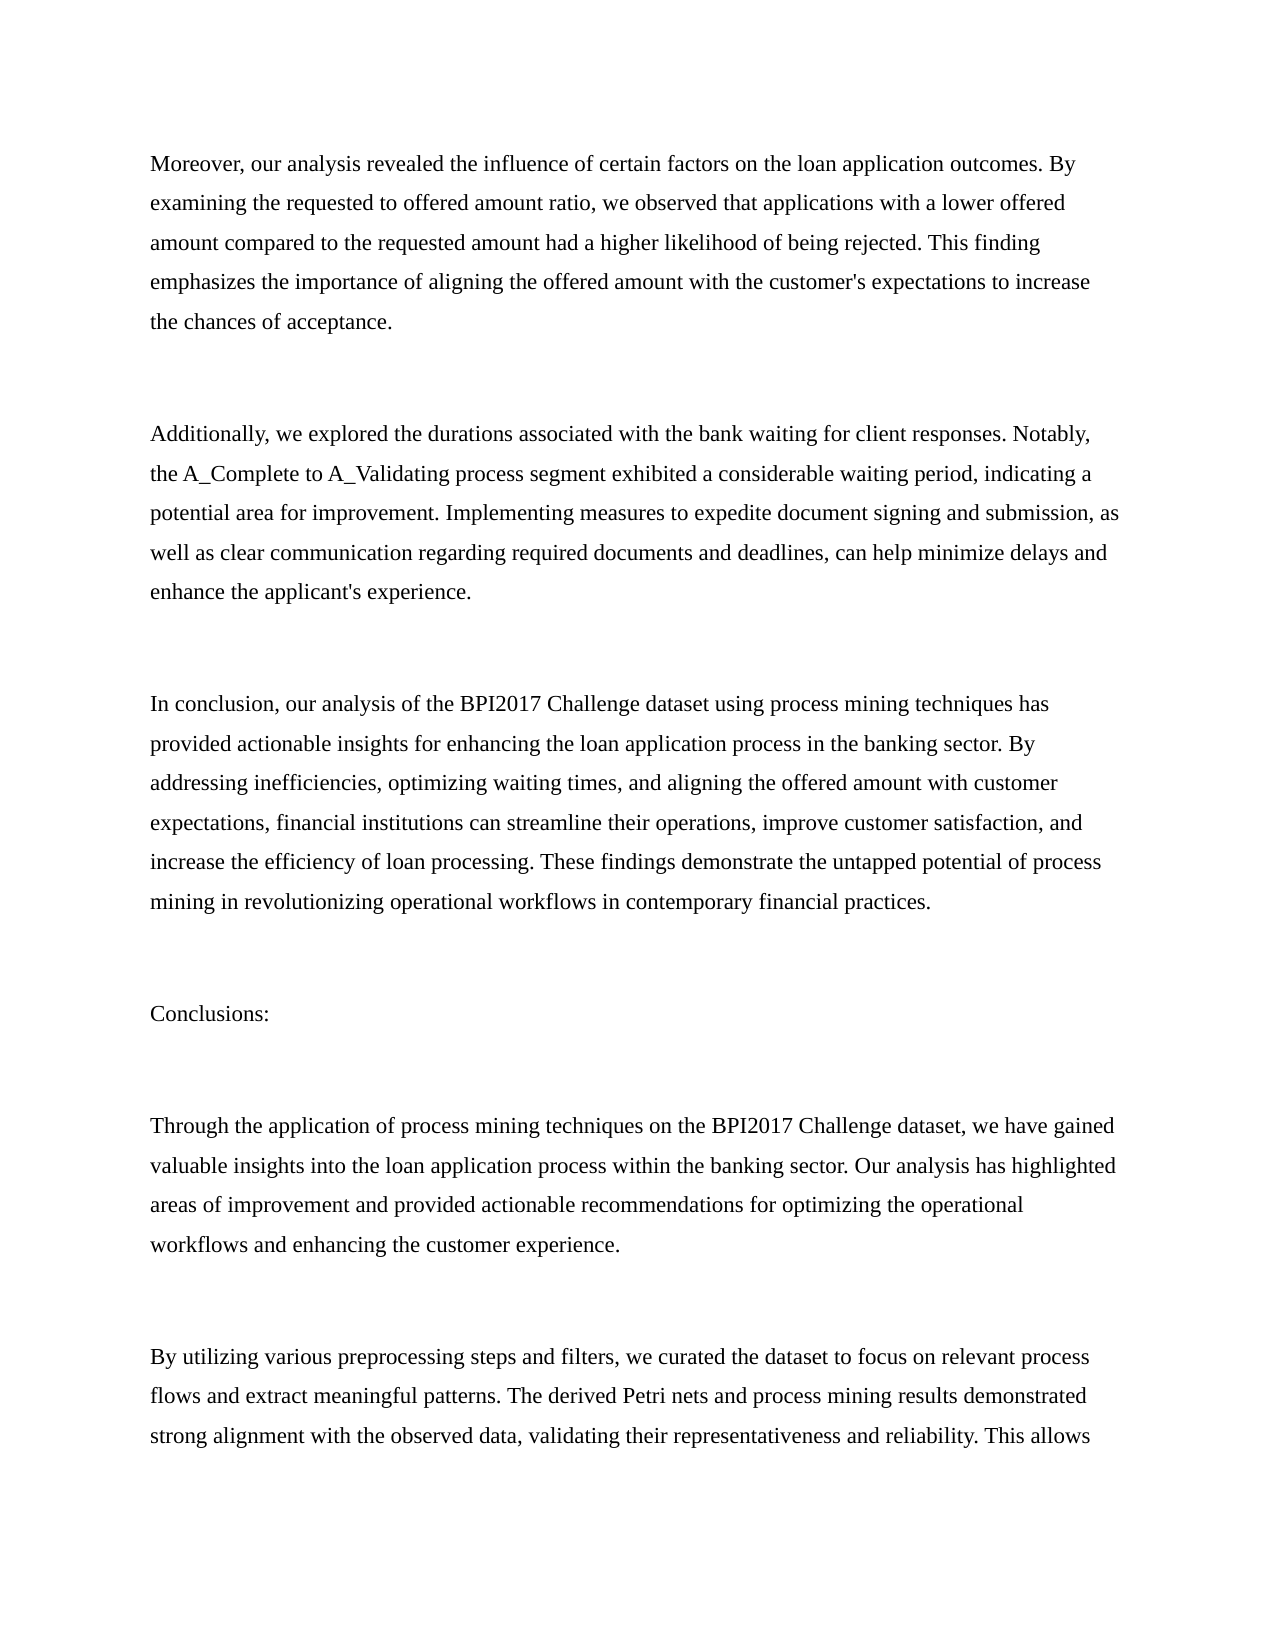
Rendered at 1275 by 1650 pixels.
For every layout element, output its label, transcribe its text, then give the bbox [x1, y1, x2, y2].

text Conclusions: [150, 1000, 1125, 1026]
text In conclusion, our analysis of the BPI2017 Challenge dataset using process mining techniques has provided actionable insights for enhancing the loan application process in the banking sector. By addressing inefficiencies, optimizing waiting times, and aligning the offered amount with customer expectations, financial institutions can streamline their operations, improve customer satisfaction, and increase the efficiency of loan processing. These findings demonstrate the untapped potential of process mining in revolutionizing operational workflows in contemporary financial practices. [150, 690, 1125, 914]
text Through the application of process mining techniques on the BPI2017 Challenge dataset, we have gained valuable insights into the loan application process within the banking sector. Our analysis has highlighted areas of improvement and provided actionable recommendations for optimizing the operational workflows and enhancing the customer experience. [150, 1112, 1125, 1257]
text Additionally, we explored the durations associated with the bank waiting for client responses. Notably, the A_Complete to A_Validating process segment exhibited a considerable waiting period, indicating a potential area for improvement. Implementing measures to expedite document signing and submission, as well as clear communication regarding required documents and deadlines, can help minimize delays and enhance the applicant's experience. [150, 420, 1125, 604]
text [150, 1343, 1125, 1448]
text Moreover, our analysis revealed the influence of certain factors on the loan application outcomes. By examining the requested to offered amount ratio, we observed that applications with a lower offered amount compared to the requested amount had a higher likelihood of being rejected. This finding emphasizes the importance of aligning the offered amount with the customer's expectations to increase the chances of acceptance. [150, 150, 1125, 334]
